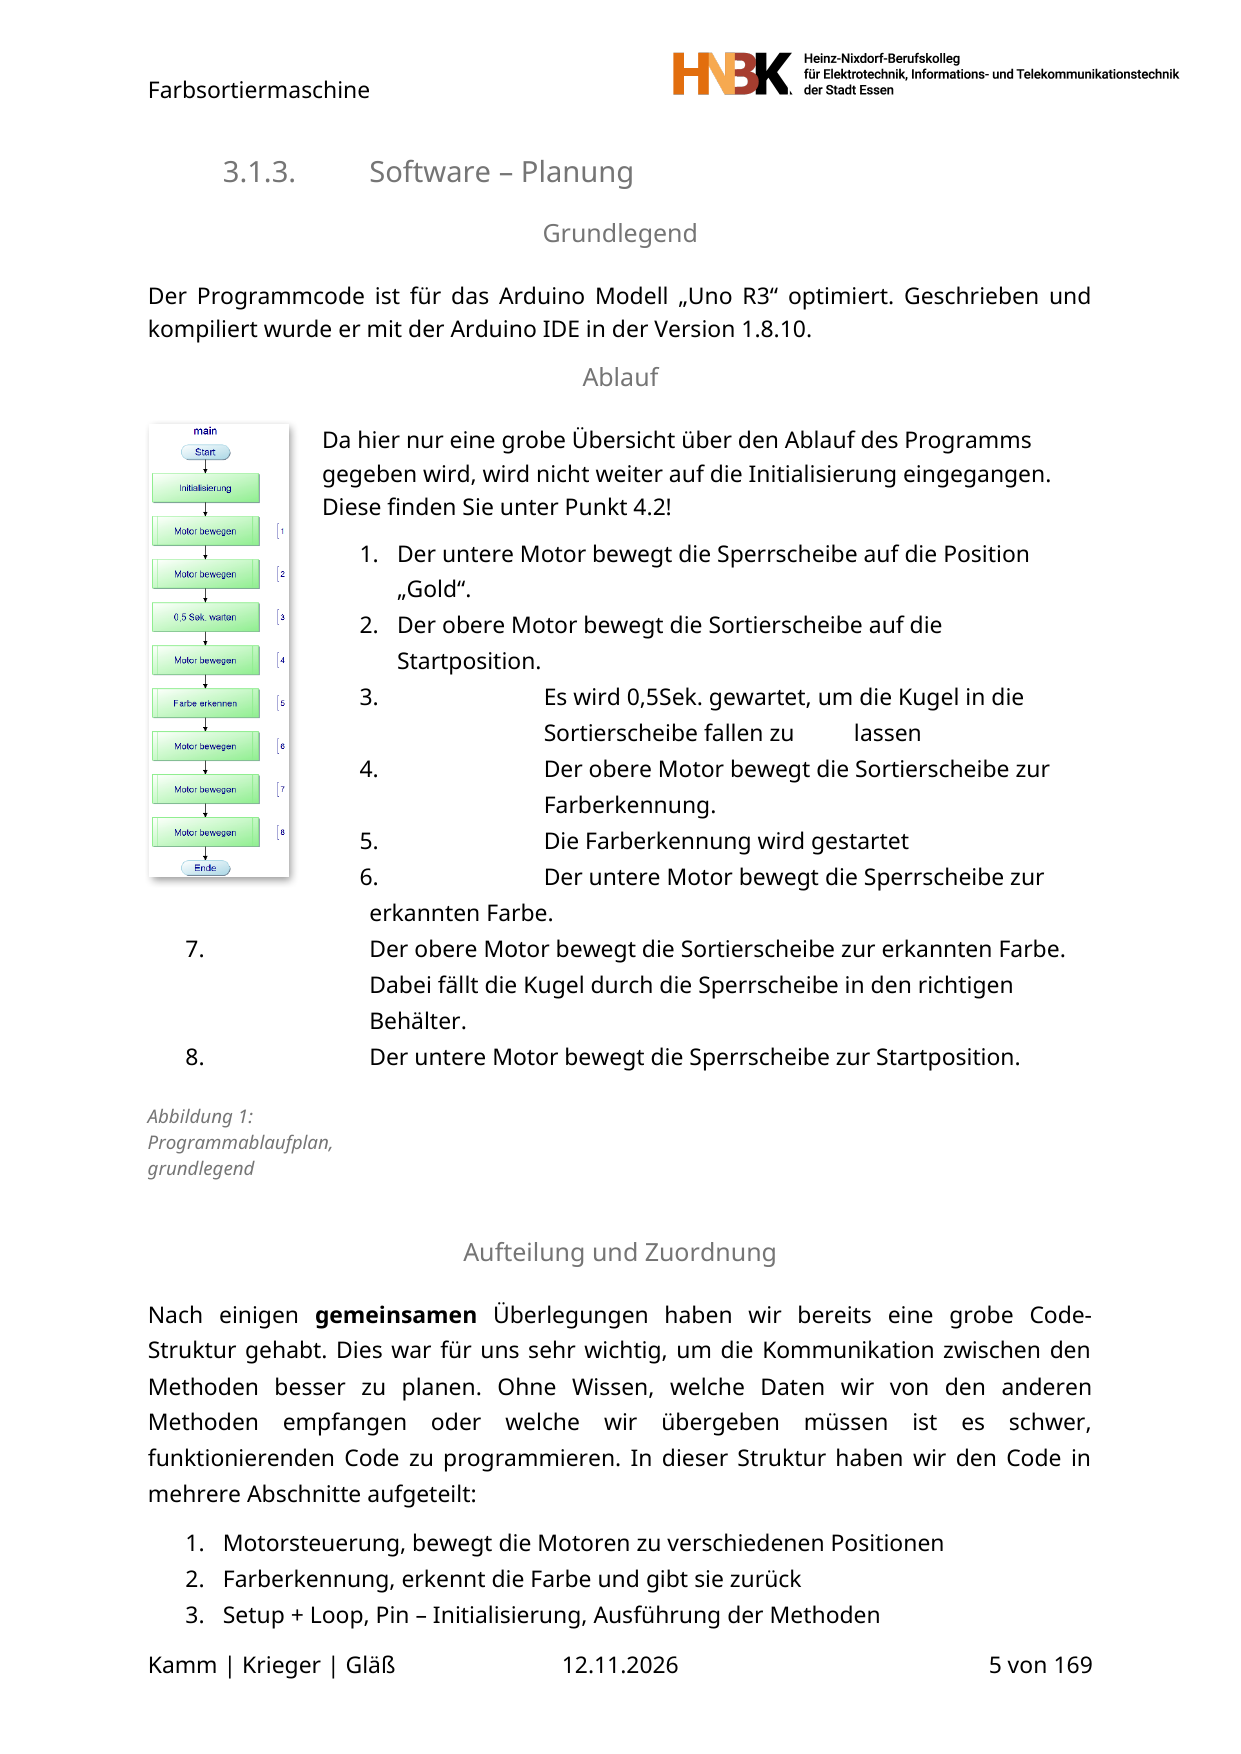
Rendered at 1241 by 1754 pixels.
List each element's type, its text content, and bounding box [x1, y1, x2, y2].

list Es wird 0,5Sek. gewartet, um die Kugel in die Sortierscheibe fallen zu lassen [297, 681, 1093, 748]
text Der Programmcode ist für das Arduino Modell „Uno R3“ optimiert. Geschrieben und kompiliert wurde er mit der Arduino IDE in der Version 1.8.10. [148, 279, 1093, 344]
picture [149, 424, 289, 877]
list Der untere Motor bewegt die Sperrscheibe zur Startposition. [185, 1041, 1093, 1072]
text Nach einigen gemeinsamen Überlegungen haben wir bereits eine grobe Code-Struktur gehabt. Dies war für uns sehr wichtig, um die Kommunikation zwischen den Methoden besser zu planen. Ohne Wissen, welche Daten wir von den anderen Methoden empfangen oder welche wir übergeben müssen ist es schwer, funktionierenden Code zu programmieren. In dieser Struktur haben wir den Code in mehrere Abschnitte aufgeteilt: [148, 1298, 1093, 1509]
list Setup + Loop, Pin – Initialisierung, Ausführung der Methoden [185, 1598, 1093, 1630]
text Software – Planung [223, 152, 1093, 191]
list Die Farberkennung wird gestartet [297, 825, 1093, 856]
list Der obere Motor bewegt die Sortierscheibe zur Farberkennung. [297, 753, 1093, 820]
list Farberkennung, erkennt die Farbe und gibt sie zurück [185, 1563, 1093, 1594]
list Der untere Motor bewegt die Sperrscheibe zur erkannten Farbe. [185, 861, 1093, 928]
list Der untere Motor bewegt die Sperrscheibe auf die Position „Gold“. [297, 537, 1093, 605]
subtitle Ablauf [148, 359, 1093, 394]
subtitle Aufteilung und Zuordnung [148, 1234, 1093, 1268]
list Der obere Motor bewegt die Sortierscheibe auf die Startposition. [297, 609, 1093, 677]
picture [672, 32, 1186, 112]
list Motorsteuerung, bewegt die Motoren zu verschiedenen Positionen [185, 1527, 1093, 1558]
list Der obere Motor bewegt die Sortierscheibe zur erkannten Farbe. Dabei fällt die Kugel durch die Sperrscheibe in den richtigen Behälter. [185, 933, 1093, 1036]
subtitle Grundlegend [148, 215, 1093, 249]
